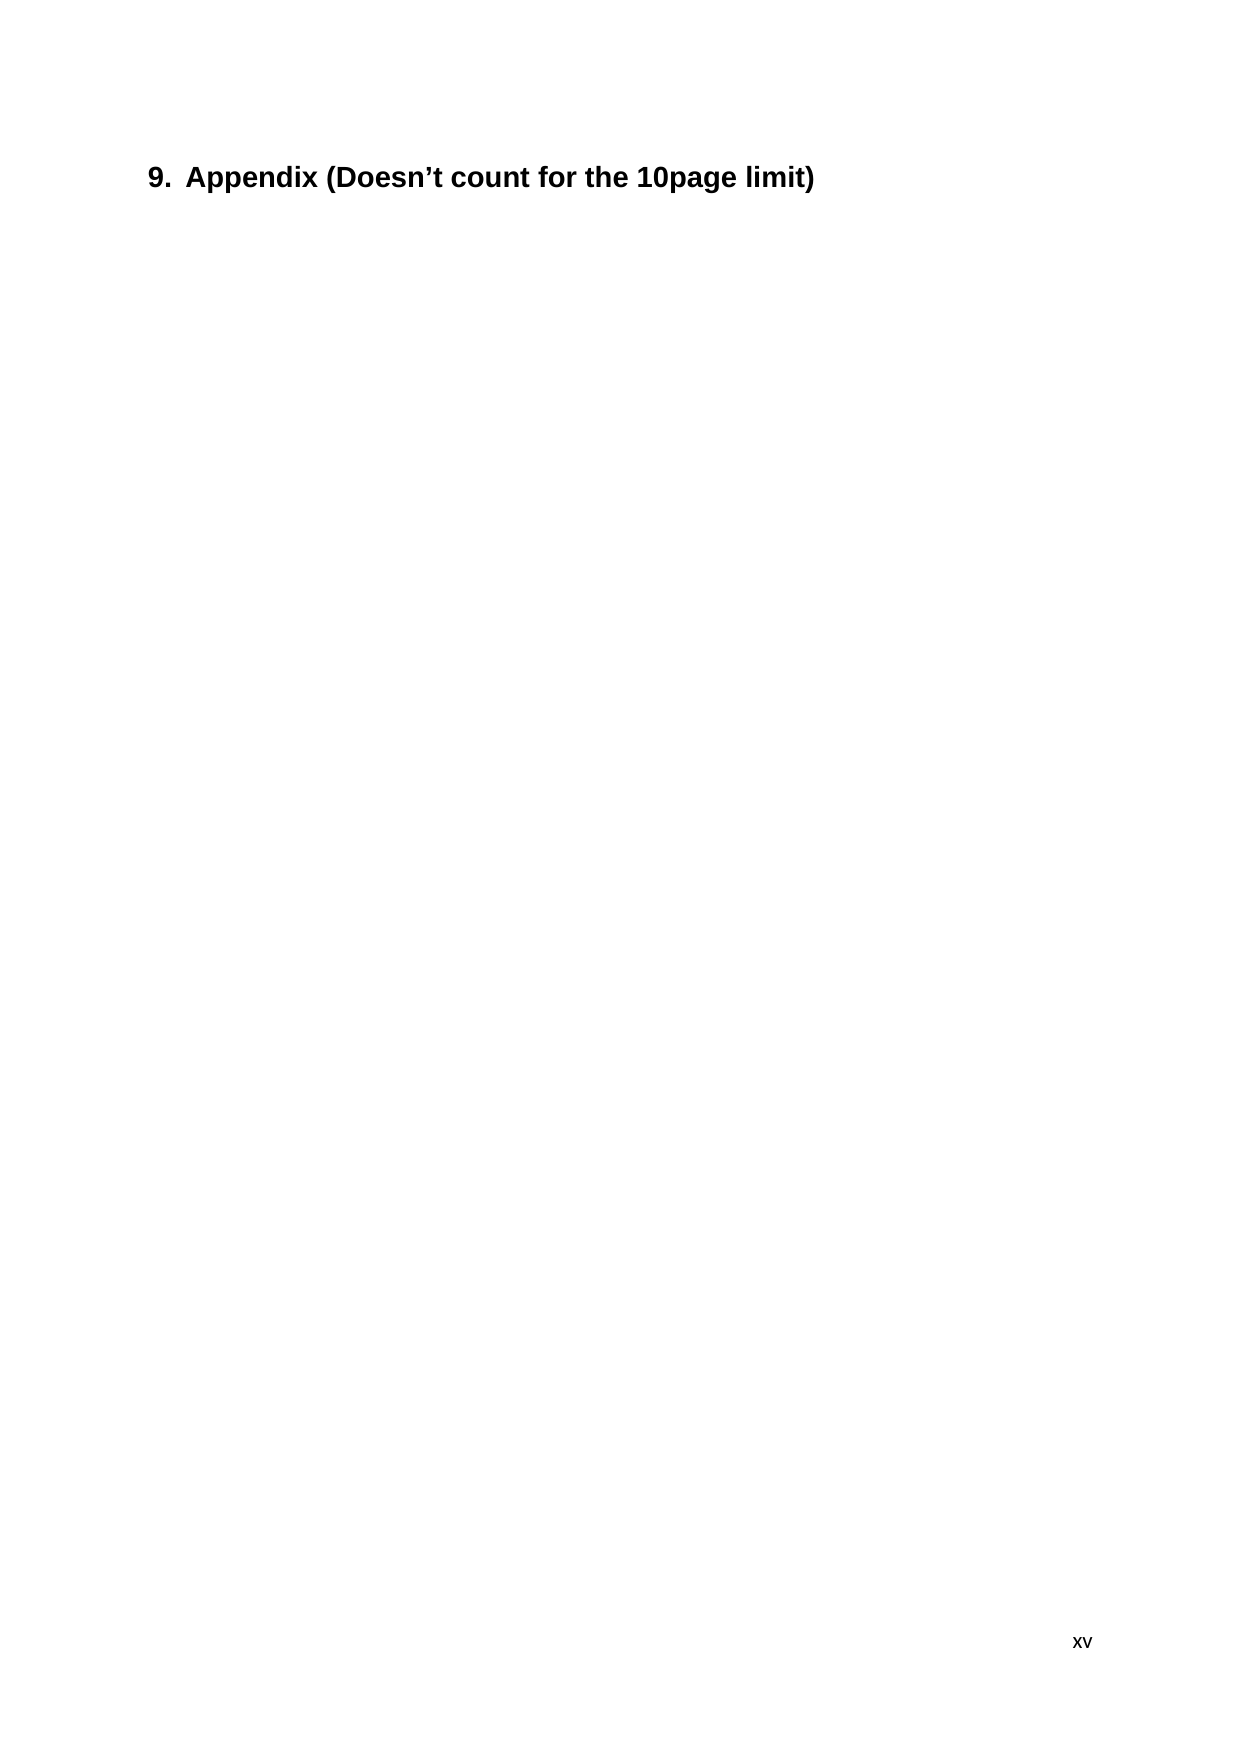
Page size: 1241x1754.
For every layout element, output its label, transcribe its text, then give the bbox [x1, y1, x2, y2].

subtitle Appendix (Doesn’t count for the 10page limit) [148, 160, 1092, 194]
